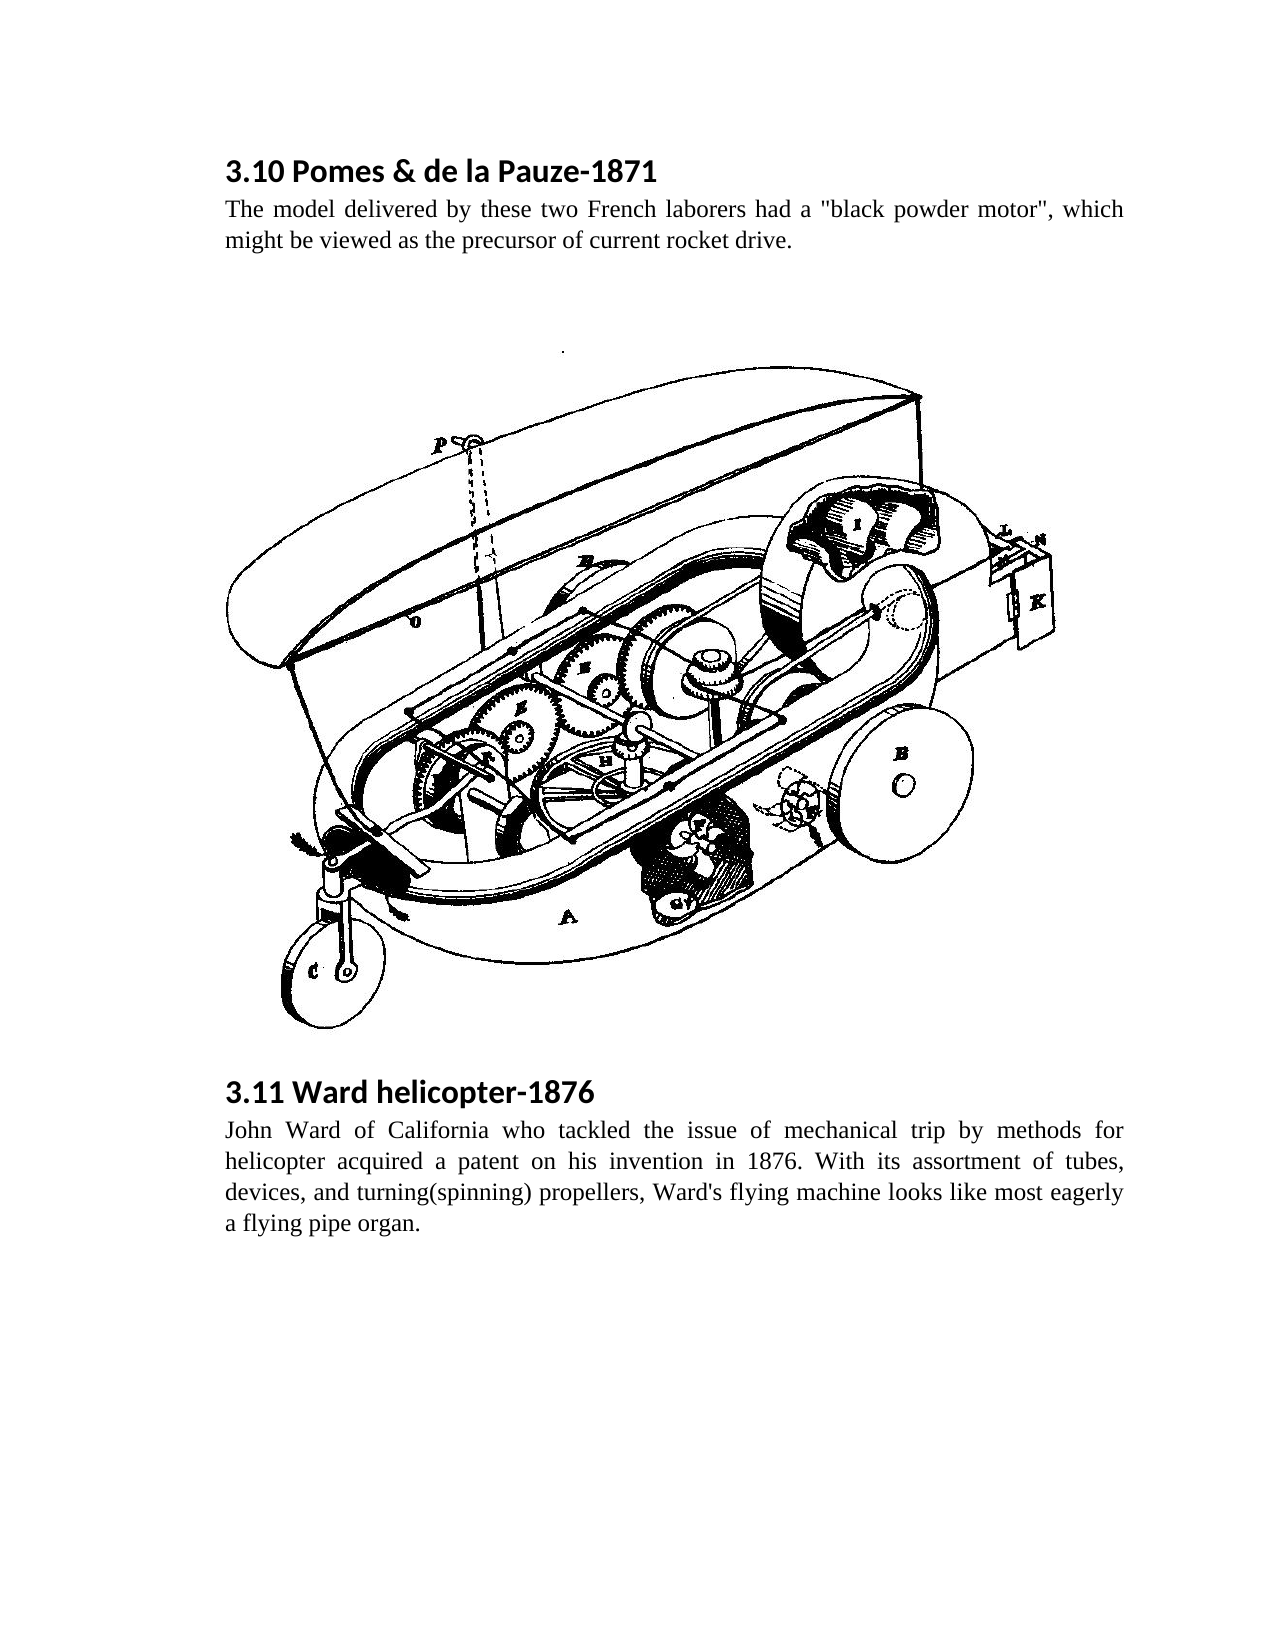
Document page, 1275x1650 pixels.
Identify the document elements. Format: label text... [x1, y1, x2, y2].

list John Ward of California who tackled the issue of mechanical trip by methods for helicopter acquired a patent on his invention in 1876. With its assortment of tubes, devices, and turning(spinning) propellers, Ward's flying machine looks like most eagerly a flying pipe organ. [225, 1115, 1125, 1237]
picture [202, 343, 1083, 1049]
list 3.10 Pomes & de la Pauze-1871 [225, 150, 1125, 191]
list The model delivered by these two French laborers had a "black powder motor", which might be viewed as the precursor of current rocket drive. [225, 194, 1125, 254]
